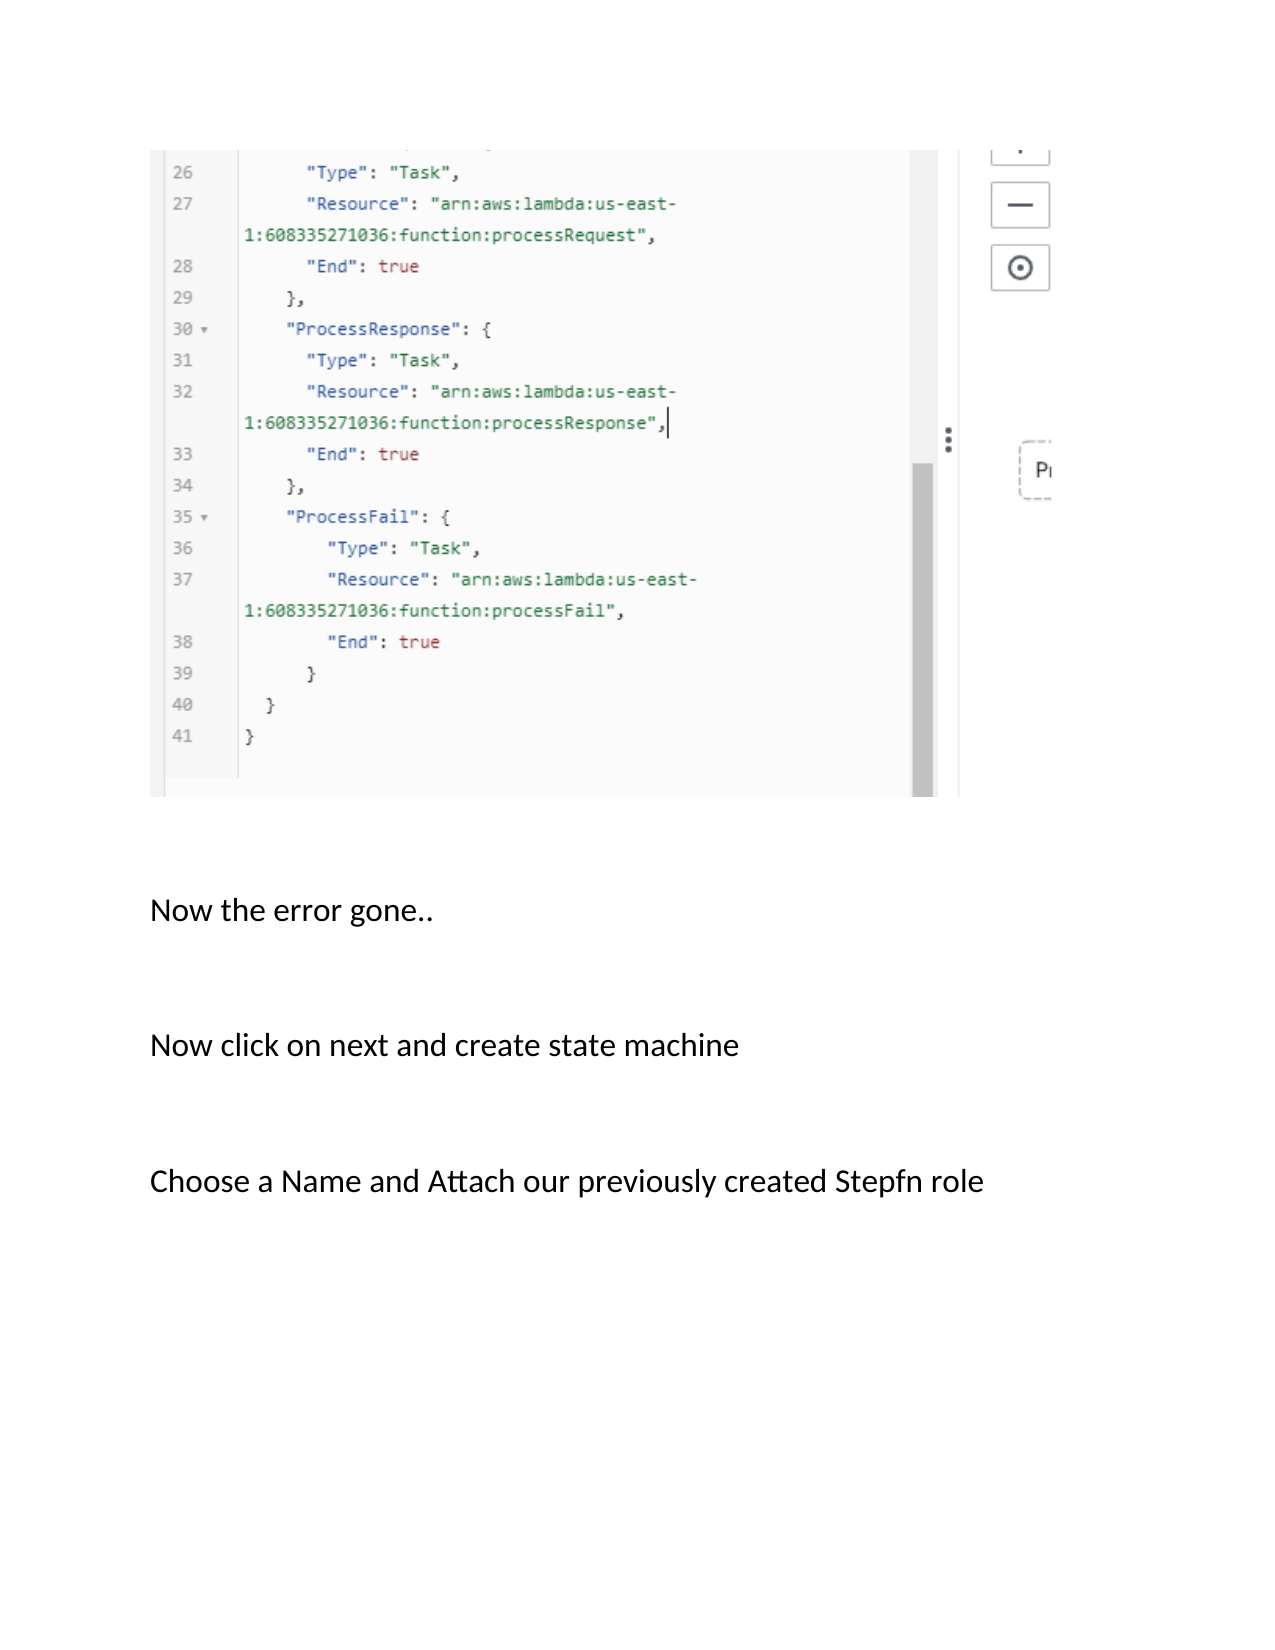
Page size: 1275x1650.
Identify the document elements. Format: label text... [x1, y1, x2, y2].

picture [150, 150, 1052, 797]
text Choose a Name and Attach our previously created Stepfn role [150, 1160, 1125, 1200]
text Now click on next and create state machine [150, 1024, 1125, 1065]
text Now the error gone.. [150, 889, 1125, 930]
